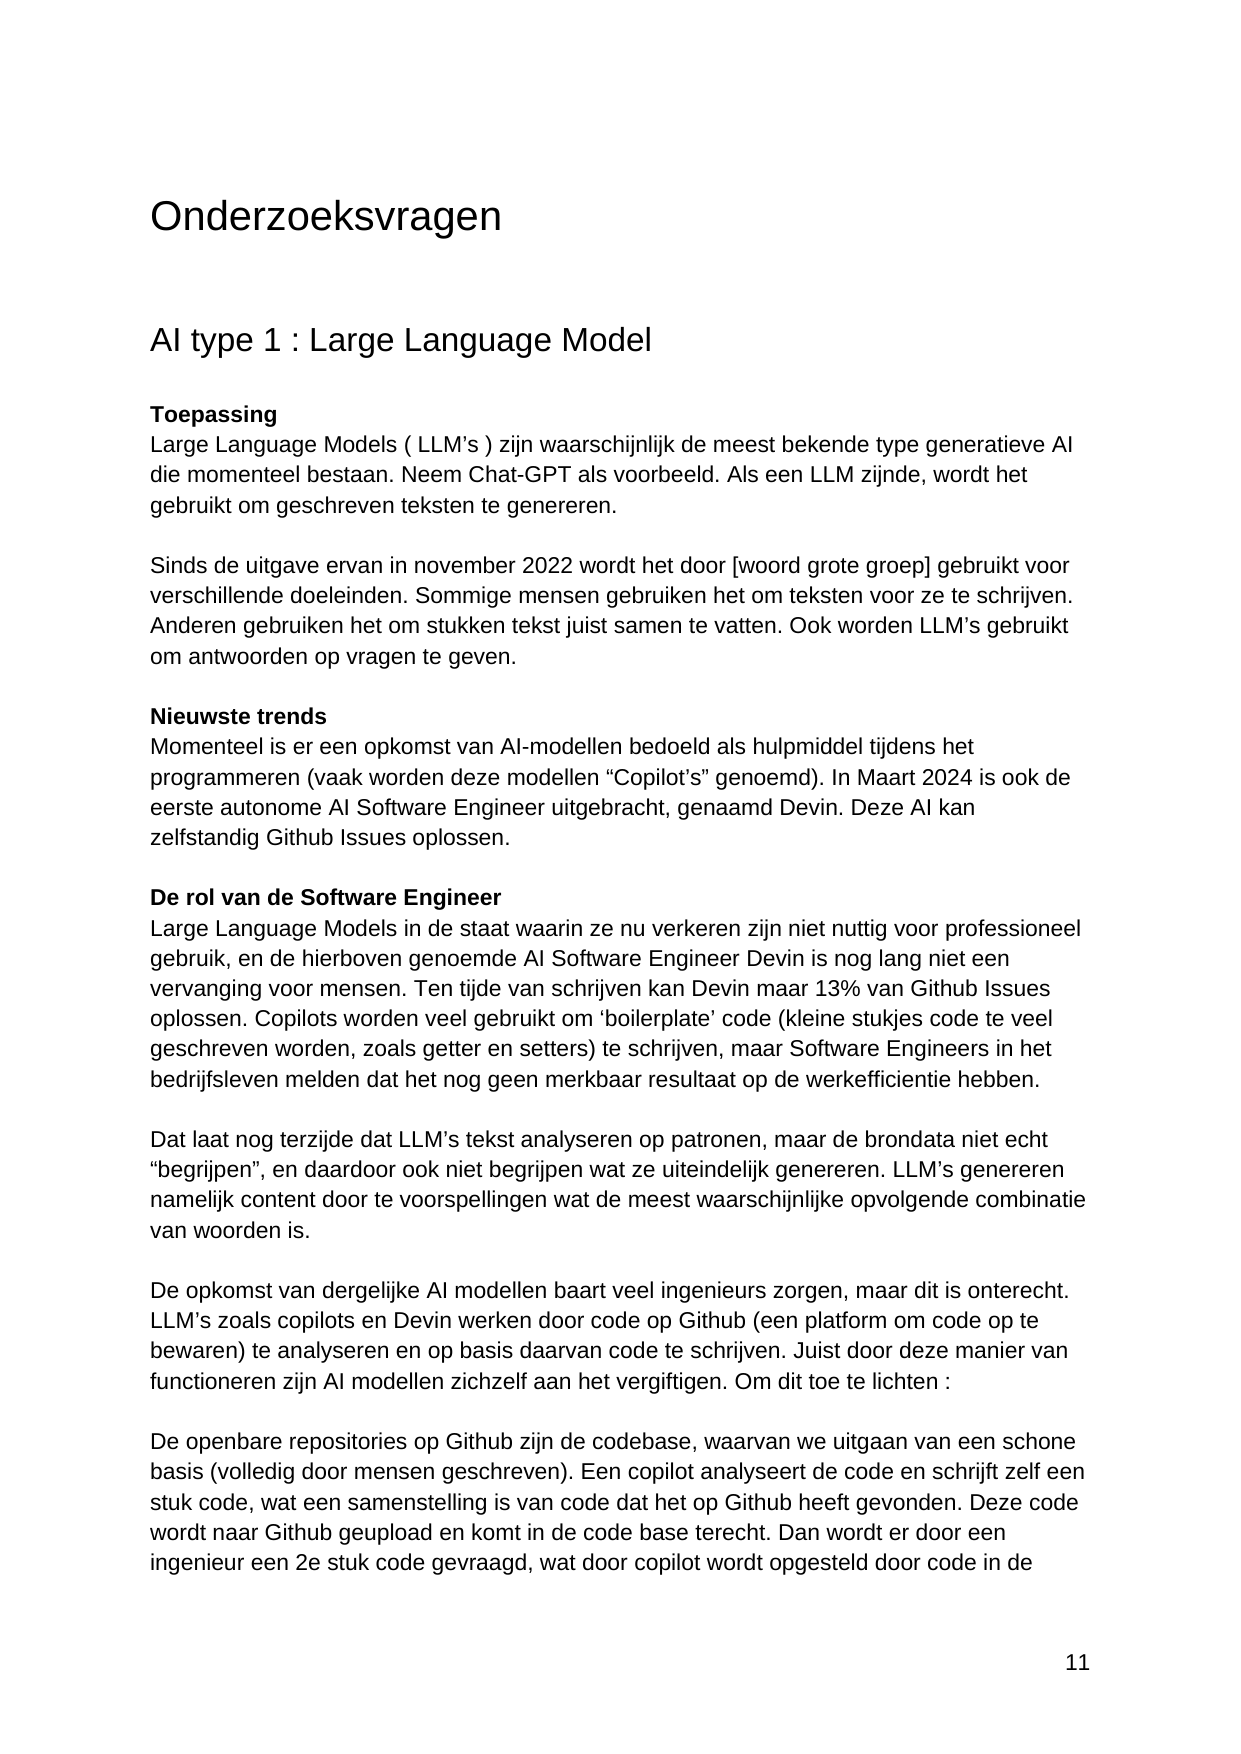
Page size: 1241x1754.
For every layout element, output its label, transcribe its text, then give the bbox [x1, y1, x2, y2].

text Toepassing [150, 401, 1090, 427]
text De opkomst van dergelijke AI modellen baart veel ingenieurs zorgen, maar dit is onterecht. LLM’s zoals copilots en Devin werken door code op Github (een platform om code op te bewaren) te analyseren en op basis daarvan code te schrijven. Juist door deze manier van functioneren zijn AI modellen zichzelf aan het vergiftigen. Om dit toe te lichten : [150, 1277, 1090, 1394]
text De rol van de Software Engineer [150, 884, 1090, 911]
subtitle Onderzoeksvragen [150, 192, 1090, 239]
text Large Language Models ( LLM’s ) zijn waarschijnlijk de meest bekende type generatieve AI die momenteel bestaan. Neem Chat-GPT als voorbeeld. Als een LLM zijnde, wordt het gebruikt om geschreven teksten te genereren. [150, 431, 1090, 518]
text Large Language Models in de staat waarin ze nu verkeren zijn niet nuttig voor professioneel gebruik, en de hierboven genoemde AI Software Engineer Devin is nog lang niet een vervanging voor mensen. Ten tijde van schrijven kan Devin maar 13% van Github Issues oplossen. Copilots worden veel gebruikt om ‘boilerplate’ code (kleine stukjes code te veel geschreven worden, zoals getter en setters) te schrijven, maar Software Engineers in het bedrijfsleven melden dat het nog geen merkbaar resultaat op de werkefficientie hebben. [150, 914, 1090, 1092]
text Dat laat nog terzijde dat LLM’s tekst analyseren op patronen, maar de brondata niet echt “begrijpen”, en daardoor ook niet begrijpen wat ze uiteindelijk genereren. LLM’s genereren namelijk content door te voorspellingen wat de meest waarschijnlijke opvolgende combinatie van woorden is. [150, 1126, 1090, 1243]
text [150, 1428, 1090, 1575]
text Sinds de uitgave ervan in november 2022 wordt het door [woord grote groep] gebruikt voor verschillende doeleinden. Sommige mensen gebruiken het om teksten voor ze te schrijven. Anderen gebruiken het om stukken tekst juist samen te vatten. Ook worden LLM’s gebruikt om antwoorden op vragen te geven. [150, 552, 1090, 669]
text Momenteel is er een opkomst van AI-modellen bedoeld als hulpmiddel tijdens het programmeren (vaak worden deze modellen “Copilot’s” genoemd). In Maart 2024 is ook de eerste autonome AI Software Engineer uitgebracht, genaamd Devin. Deze AI kan zelfstandig Github Issues oplossen. [150, 733, 1090, 850]
text Nieuwste trends [150, 703, 1090, 729]
subtitle AI type 1 : Large Language Model [150, 320, 1090, 358]
